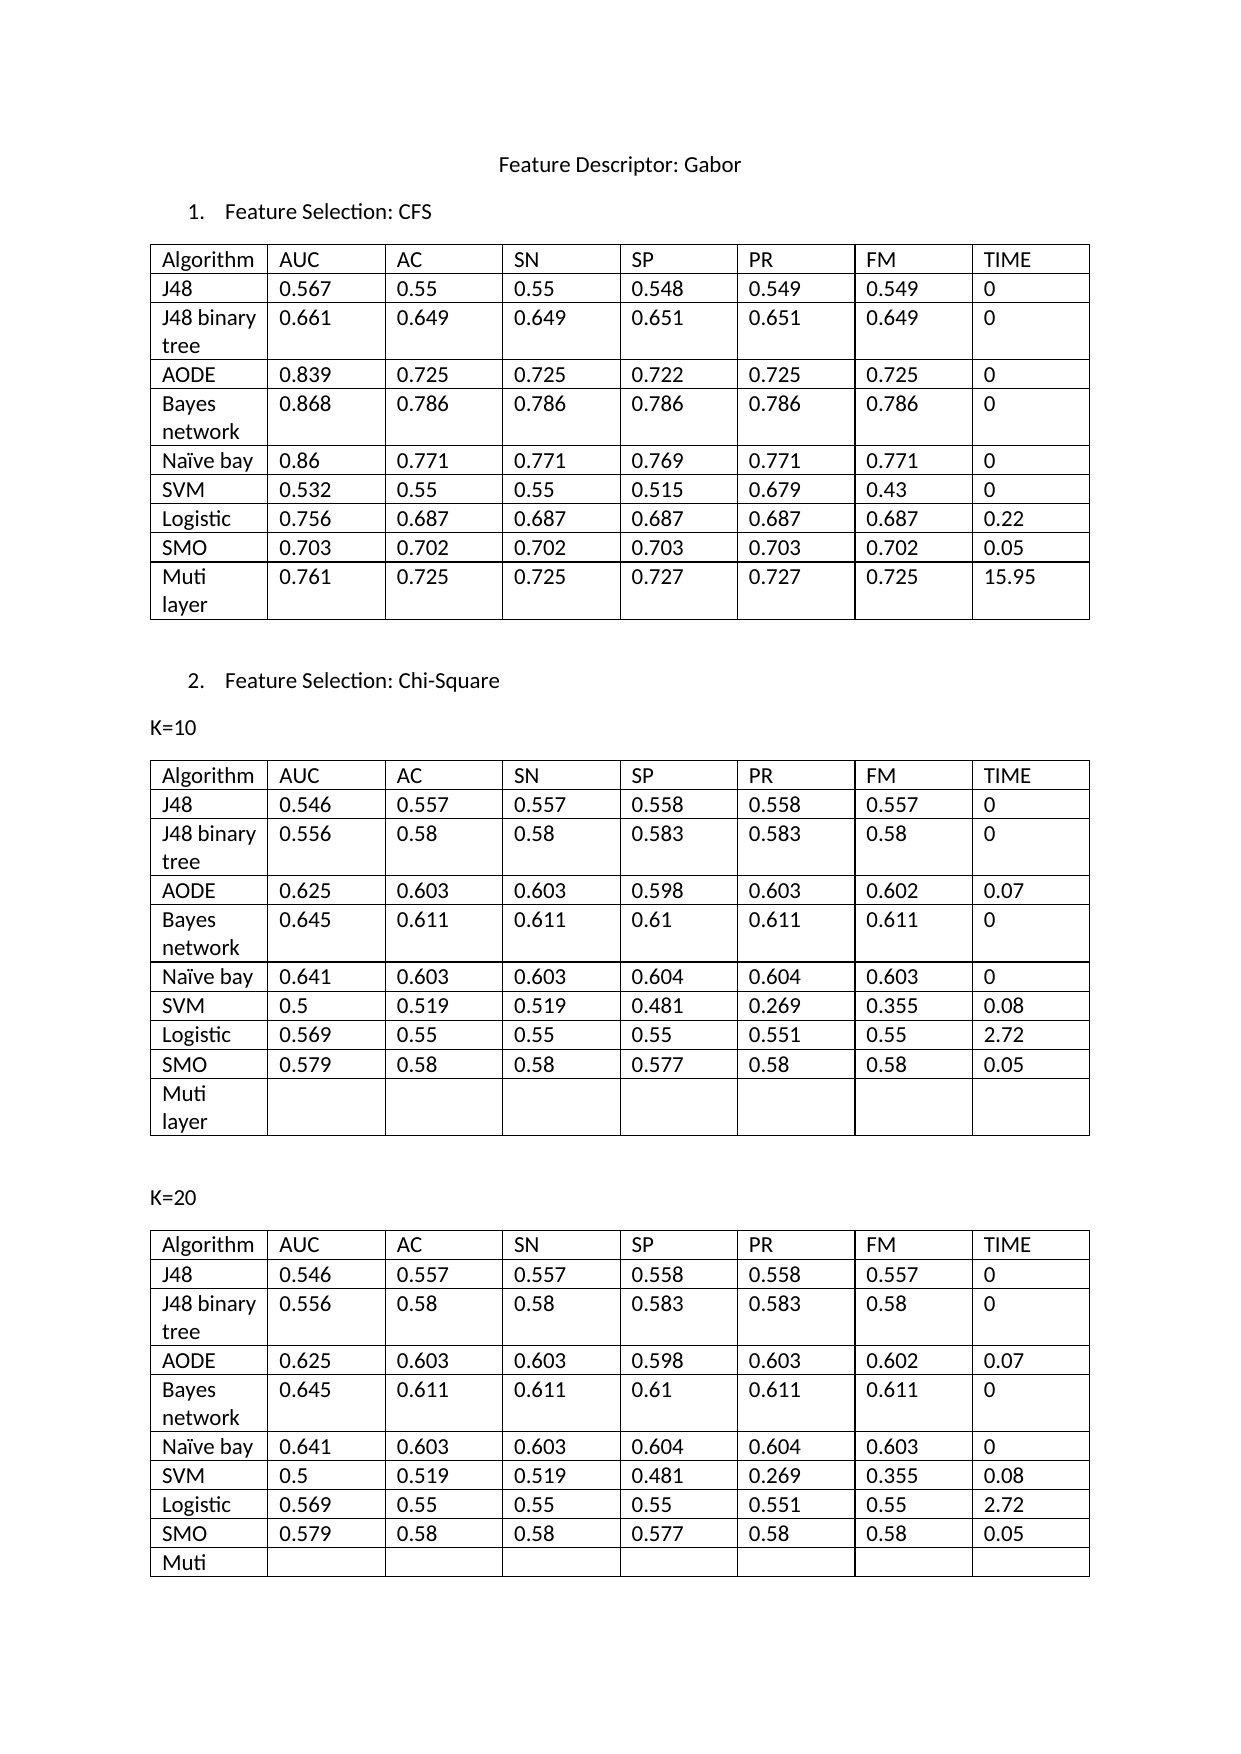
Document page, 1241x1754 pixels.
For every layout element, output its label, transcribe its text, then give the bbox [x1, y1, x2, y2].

table_cell 0 [973, 303, 1089, 359]
table_cell SMO [151, 1519, 267, 1547]
table_cell 0.611 [503, 1375, 620, 1431]
table_cell 0.725 [503, 360, 620, 388]
table_cell Muti layer [151, 563, 267, 618]
table_cell Logistic [151, 504, 267, 532]
table_cell 0.651 [738, 303, 854, 359]
table_cell 0.604 [738, 1432, 854, 1460]
table_cell 0.602 [856, 876, 972, 904]
table_cell [268, 1079, 385, 1135]
table_cell 0.603 [856, 963, 972, 991]
table_cell 0.577 [621, 1519, 737, 1547]
table_cell 0.703 [268, 533, 385, 561]
table_cell 0.786 [503, 389, 620, 445]
table_cell 0 [973, 1260, 1089, 1288]
text K=20 [150, 1183, 1090, 1211]
table_cell 0.61 [621, 905, 737, 961]
table_cell Muti layer [151, 1548, 267, 1576]
table_cell [856, 1079, 972, 1135]
table_cell 0.687 [386, 504, 502, 532]
table_cell 0.55 [856, 1490, 972, 1518]
table_cell 0.556 [268, 819, 385, 875]
table_cell [386, 1079, 502, 1135]
table_cell 2.72 [973, 1490, 1089, 1518]
table_cell 0.603 [386, 963, 502, 991]
table_cell 0.649 [386, 303, 502, 359]
table_cell Naïve bay [151, 1432, 267, 1460]
table_cell [386, 1548, 502, 1576]
table_cell 0.55 [386, 1021, 502, 1049]
table_header AUC [268, 1231, 385, 1259]
table_cell 0.641 [268, 1432, 385, 1460]
table_header AUC [268, 761, 385, 789]
table_cell 0.05 [973, 1050, 1089, 1078]
table_cell 0.604 [738, 963, 854, 991]
table_header SP [621, 1231, 737, 1259]
table_cell [503, 1079, 620, 1135]
table_cell 0.602 [856, 1346, 972, 1374]
table_cell 0.611 [738, 905, 854, 961]
table_cell 0.556 [268, 1289, 385, 1345]
table_cell 0.558 [738, 790, 854, 818]
table_cell 0.725 [386, 360, 502, 388]
table_cell 0.58 [386, 1050, 502, 1078]
table_cell 0.703 [621, 533, 737, 561]
table_cell 0.58 [738, 1050, 854, 1078]
text Feature Descriptor: Gabor [150, 150, 1090, 178]
table_cell 0.58 [856, 1050, 972, 1078]
table_cell 0.722 [621, 360, 737, 388]
table_cell 0.481 [621, 992, 737, 1019]
table_header SP [621, 245, 737, 273]
table_cell AODE [151, 1346, 267, 1374]
table_header AUC [268, 245, 385, 273]
table_cell 0.55 [621, 1021, 737, 1049]
table_cell 0.58 [503, 1289, 620, 1345]
table_cell 0.519 [503, 1461, 620, 1489]
table_cell 0.649 [856, 303, 972, 359]
table_cell 0.603 [503, 963, 620, 991]
table_cell SVM [151, 992, 267, 1019]
table_cell [738, 1548, 854, 1576]
table_cell 0.611 [738, 1375, 854, 1431]
table_cell 0.551 [738, 1021, 854, 1049]
table_cell 0.603 [738, 876, 854, 904]
table_header SP [621, 761, 737, 789]
table_cell [738, 1079, 854, 1135]
table_cell J48 [151, 790, 267, 818]
table_cell 0.55 [386, 1490, 502, 1518]
table_cell 0.645 [268, 1375, 385, 1431]
table_cell J48 [151, 1260, 267, 1288]
table_cell [621, 1548, 737, 1576]
table_header SN [503, 1231, 620, 1259]
table_cell 0.58 [386, 819, 502, 875]
table_cell [268, 1548, 385, 1576]
table_cell J48 binary tree [151, 819, 267, 875]
table_cell 0.58 [503, 1050, 620, 1078]
table_cell 0.603 [503, 1432, 620, 1460]
table_cell 0.55 [856, 1021, 972, 1049]
table_cell 0.641 [268, 963, 385, 991]
table_cell J48 [151, 274, 267, 302]
table_cell 0.725 [856, 563, 972, 618]
table_cell 0.58 [856, 1289, 972, 1345]
table_cell 0 [973, 475, 1089, 503]
table_cell 0.519 [386, 1461, 502, 1489]
table_cell 0.269 [738, 992, 854, 1019]
table_header FM [856, 245, 972, 273]
table_cell 0.603 [386, 1432, 502, 1460]
table_cell 0.557 [386, 1260, 502, 1288]
table_cell 0.771 [386, 446, 502, 474]
table_cell 0 [973, 905, 1089, 961]
table_header AC [386, 761, 502, 789]
table_header PR [738, 245, 854, 273]
table_cell 0 [973, 360, 1089, 388]
table_cell 0.55 [386, 475, 502, 503]
table_cell 0.868 [268, 389, 385, 445]
table_cell 0.61 [621, 1375, 737, 1431]
table_cell 0.583 [738, 1289, 854, 1345]
table_cell 0.687 [738, 504, 854, 532]
table_cell 0.549 [856, 274, 972, 302]
table_cell Naïve bay [151, 446, 267, 474]
table_header FM [856, 1231, 972, 1259]
table_cell 0.771 [738, 446, 854, 474]
table_cell 0.55 [503, 1021, 620, 1049]
table_cell 0.5 [268, 1461, 385, 1489]
table_cell 0.579 [268, 1050, 385, 1078]
table_cell 0.679 [738, 475, 854, 503]
table_cell 0.839 [268, 360, 385, 388]
table_header SN [503, 245, 620, 273]
table_cell 0.58 [503, 1519, 620, 1547]
table_cell 0.558 [621, 790, 737, 818]
table_cell 0.86 [268, 446, 385, 474]
table_cell 0.58 [856, 819, 972, 875]
list Feature Selection: Chi-Square [187, 666, 1090, 694]
table_cell 0.687 [621, 504, 737, 532]
table_cell 0.546 [268, 790, 385, 818]
table_cell AODE [151, 876, 267, 904]
table_cell 0.604 [621, 1432, 737, 1460]
table_cell 0.07 [973, 1346, 1089, 1374]
table_cell 0.58 [503, 819, 620, 875]
table_cell 0.558 [738, 1260, 854, 1288]
table_header TIME [973, 1231, 1089, 1259]
table_cell 0.481 [621, 1461, 737, 1489]
table_cell Naïve bay [151, 963, 267, 991]
table_cell 0.651 [621, 303, 737, 359]
table_cell SVM [151, 1461, 267, 1489]
table_cell 0.519 [386, 992, 502, 1019]
table_cell [621, 1079, 737, 1135]
table_cell 0.355 [856, 992, 972, 1019]
table_cell 0.761 [268, 563, 385, 618]
table_cell 0.549 [738, 274, 854, 302]
table_cell 0.703 [738, 533, 854, 561]
table_cell 0.725 [386, 563, 502, 618]
table_cell 0.22 [973, 504, 1089, 532]
table_cell 0.727 [738, 563, 854, 618]
table_header SN [503, 761, 620, 789]
table_cell 0.661 [268, 303, 385, 359]
table_header FM [856, 761, 972, 789]
table_cell 0.355 [856, 1461, 972, 1489]
table_cell 0.786 [738, 389, 854, 445]
table_cell 0.786 [621, 389, 737, 445]
table_cell 0.515 [621, 475, 737, 503]
table_cell 0.771 [503, 446, 620, 474]
table_cell SVM [151, 475, 267, 503]
table_cell 0.687 [856, 504, 972, 532]
table_cell 0.725 [856, 360, 972, 388]
table_cell 0.727 [621, 563, 737, 618]
table_cell 15.95 [973, 563, 1089, 618]
table_cell 0 [973, 446, 1089, 474]
table_cell 0.08 [973, 1461, 1089, 1489]
table_cell 0 [973, 1432, 1089, 1460]
table_cell Bayes network [151, 905, 267, 961]
table_cell 0 [973, 963, 1089, 991]
table_cell 0.569 [268, 1021, 385, 1049]
table_cell 0.557 [856, 1260, 972, 1288]
table_cell 0.702 [503, 533, 620, 561]
table_cell 0.604 [621, 963, 737, 991]
table_cell 0.58 [856, 1519, 972, 1547]
table_cell Bayes network [151, 1375, 267, 1431]
table_cell 0.43 [856, 475, 972, 503]
table_cell 0.557 [503, 790, 620, 818]
table_cell Muti layer [151, 1079, 267, 1135]
table_cell 0.583 [738, 819, 854, 875]
table_cell 0.58 [738, 1519, 854, 1547]
table_cell 0.5 [268, 992, 385, 1019]
table_cell 0.551 [738, 1490, 854, 1518]
table_cell 0.519 [503, 992, 620, 1019]
table_cell 0.603 [738, 1346, 854, 1374]
table_cell 0 [973, 1375, 1089, 1431]
table_cell 0.557 [503, 1260, 620, 1288]
table_cell 0.611 [503, 905, 620, 961]
table_cell J48 binary tree [151, 1289, 267, 1345]
table_cell 0.579 [268, 1519, 385, 1547]
table_cell 0.558 [621, 1260, 737, 1288]
table_cell 0.756 [268, 504, 385, 532]
table_cell 0.583 [621, 1289, 737, 1345]
table_cell 0.548 [621, 274, 737, 302]
table_cell 0.598 [621, 876, 737, 904]
table_cell 0.603 [503, 1346, 620, 1374]
table_cell 0.611 [856, 905, 972, 961]
table_cell 0.786 [386, 389, 502, 445]
table_cell 0.625 [268, 1346, 385, 1374]
table_cell 0.557 [386, 790, 502, 818]
table_cell 0.702 [856, 533, 972, 561]
list Feature Selection: CFS [187, 197, 1090, 225]
table_cell AODE [151, 360, 267, 388]
table_cell 0.546 [268, 1260, 385, 1288]
table_cell 0 [973, 389, 1089, 445]
table_cell 0.55 [503, 475, 620, 503]
table_header AC [386, 245, 502, 273]
text K=10 [150, 713, 1090, 741]
table_cell 0.07 [973, 876, 1089, 904]
table_cell 0.269 [738, 1461, 854, 1489]
table_cell 0 [973, 274, 1089, 302]
table_cell 2.72 [973, 1021, 1089, 1049]
table_cell SMO [151, 533, 267, 561]
table_cell 0 [973, 819, 1089, 875]
table_header TIME [973, 245, 1089, 273]
table_cell 0.603 [856, 1432, 972, 1460]
table_cell 0.611 [856, 1375, 972, 1431]
table_cell [973, 1079, 1089, 1135]
table_cell 0.55 [503, 1490, 620, 1518]
table_header Algorithm [151, 761, 267, 789]
table_cell 0.603 [386, 1346, 502, 1374]
table_cell SMO [151, 1050, 267, 1078]
table_cell 0.687 [503, 504, 620, 532]
table_cell 0.569 [268, 1490, 385, 1518]
table_cell 0.625 [268, 876, 385, 904]
table_cell 0.611 [386, 1375, 502, 1431]
table_cell 0.649 [503, 303, 620, 359]
table_cell 0.786 [856, 389, 972, 445]
table_header PR [738, 761, 854, 789]
table_cell 0.611 [386, 905, 502, 961]
table_cell 0.557 [856, 790, 972, 818]
table_cell Logistic [151, 1021, 267, 1049]
table_cell 0.603 [386, 876, 502, 904]
table_cell 0.55 [386, 274, 502, 302]
table_cell 0.725 [738, 360, 854, 388]
table_header PR [738, 1231, 854, 1259]
table_cell 0.58 [386, 1289, 502, 1345]
table_cell 0.725 [503, 563, 620, 618]
table_cell 0 [973, 790, 1089, 818]
table_cell 0.577 [621, 1050, 737, 1078]
table_cell 0.769 [621, 446, 737, 474]
table_cell 0.05 [973, 1519, 1089, 1547]
table_cell 0.55 [503, 274, 620, 302]
table_cell 0.532 [268, 475, 385, 503]
table_cell 0.702 [386, 533, 502, 561]
table_cell Bayes network [151, 389, 267, 445]
table_header AC [386, 1231, 502, 1259]
table_cell 0 [973, 1289, 1089, 1345]
table_cell 0.645 [268, 905, 385, 961]
table_cell 0.583 [621, 819, 737, 875]
table_cell 0.567 [268, 274, 385, 302]
table_cell J48 binary tree [151, 303, 267, 359]
table_cell 0.603 [503, 876, 620, 904]
table_cell [503, 1548, 620, 1576]
table_cell 0.771 [856, 446, 972, 474]
table_cell 0.58 [386, 1519, 502, 1547]
table_cell 0.598 [621, 1346, 737, 1374]
table_cell [973, 1548, 1089, 1576]
table_cell [856, 1548, 972, 1576]
table_header Algorithm [151, 1231, 267, 1259]
table_header Algorithm [151, 245, 267, 273]
table_header TIME [973, 761, 1089, 789]
table_cell Logistic [151, 1490, 267, 1518]
table_cell 0.55 [621, 1490, 737, 1518]
table_cell 0.05 [973, 533, 1089, 561]
table_cell 0.08 [973, 992, 1089, 1019]
